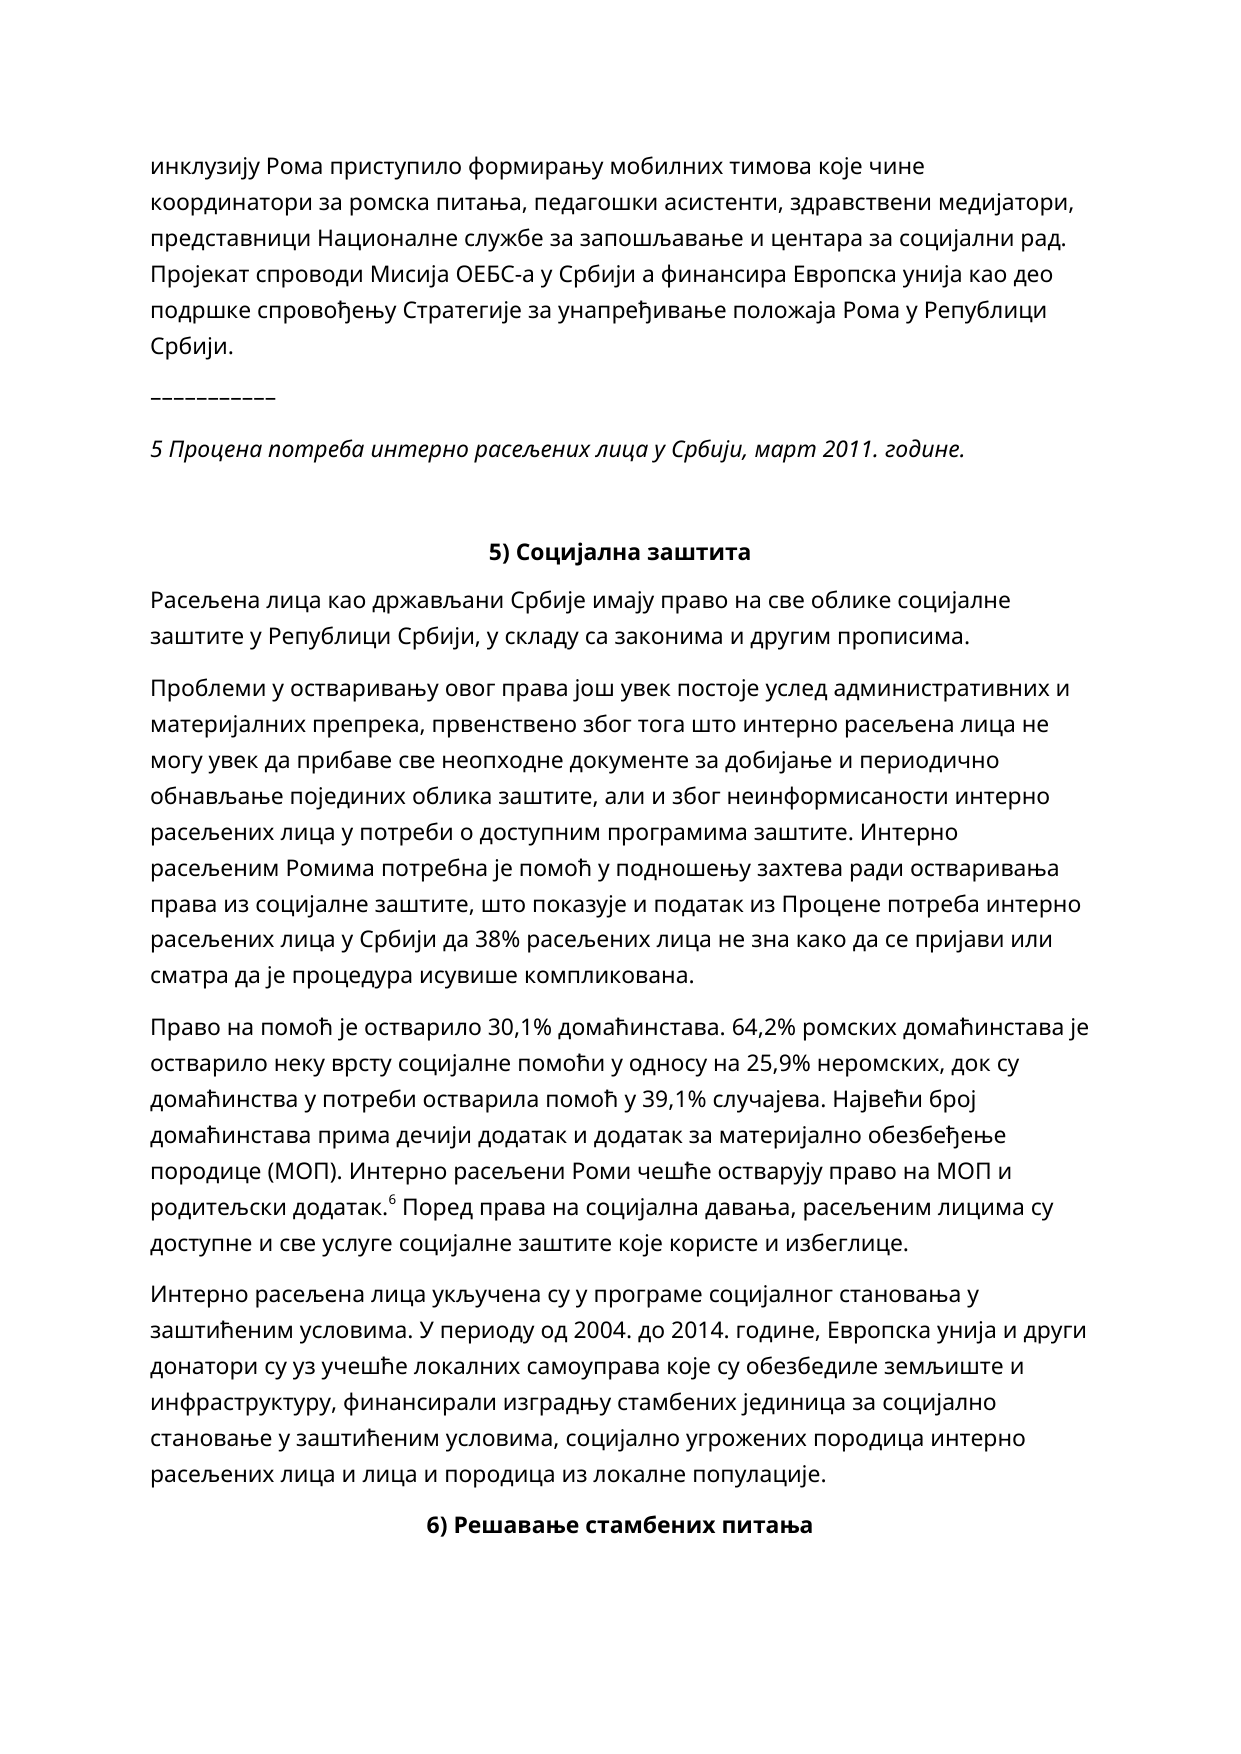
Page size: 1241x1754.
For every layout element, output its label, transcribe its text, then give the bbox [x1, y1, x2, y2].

text 5 Процена потреба интерно расељених лица у Србији, март 2011. године. [150, 433, 1090, 464]
text Проблеми у остваривању овог права још увек постоје услед административних и материјалних препрека, првенствено због тога што интерно расељена лица не могу увек да прибаве све неопходне документе за добијање и периодично обнављање појединих облика заштите, али и због неинформисаности интерно расељених лица у потреби о доступним програмима заштите. Интерно расељеним Ромима потребна је помоћ у подношењу захтева ради остваривања права из социјалне заштите, што показује и податак из Процене потреба интерно расељених лица у Србији да 38% расељених лица не зна како да се пријави или сматра да је процедура исувише компликована. [150, 672, 1090, 991]
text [150, 150, 1090, 361]
text Право на помоћ је остварило 30,1% домаћинстава. 64,2% ромских домаћинстава је остварило неку врсту социјалне помоћи у односу на 25,9% неромских, док су домаћинства у потреби остварила помоћ у 39,1% случајева. Највећи број домаћинстава прима дечији додатак и додатак за материјално обезбеђење породице (МОП). Интерно расељени Роми чешће остварују право на МОП и родитељски додатак.6 Поред права на социјална давања, расељеним лицима су доступне и све услуге социјалне заштите које користе и избеглице. [150, 1011, 1090, 1258]
text 6) Решавање стамбених питања [150, 1509, 1090, 1541]
text Расељена лица као држављани Србије имају право на све облике социјалне заштите у Републици Србији, у складу са законима и другим прописима. [150, 584, 1090, 652]
text Интерно расељена лица укључена су у програме социјалног становања у заштићеним условима. У периоду од 2004. до 2014. године, Европска унија и други донатори су уз учешће локалних самоуправа које су обезбедиле земљиште и инфраструктуру, финансирали изградњу стамбених јединица за социјално становање у заштићеним условима, социјално угрожених породица интерно расељених лица и лица и породица из локалне популације. [150, 1278, 1090, 1489]
text 5) Социјална заштита [150, 536, 1090, 567]
text ––––––––––– [150, 381, 1090, 412]
